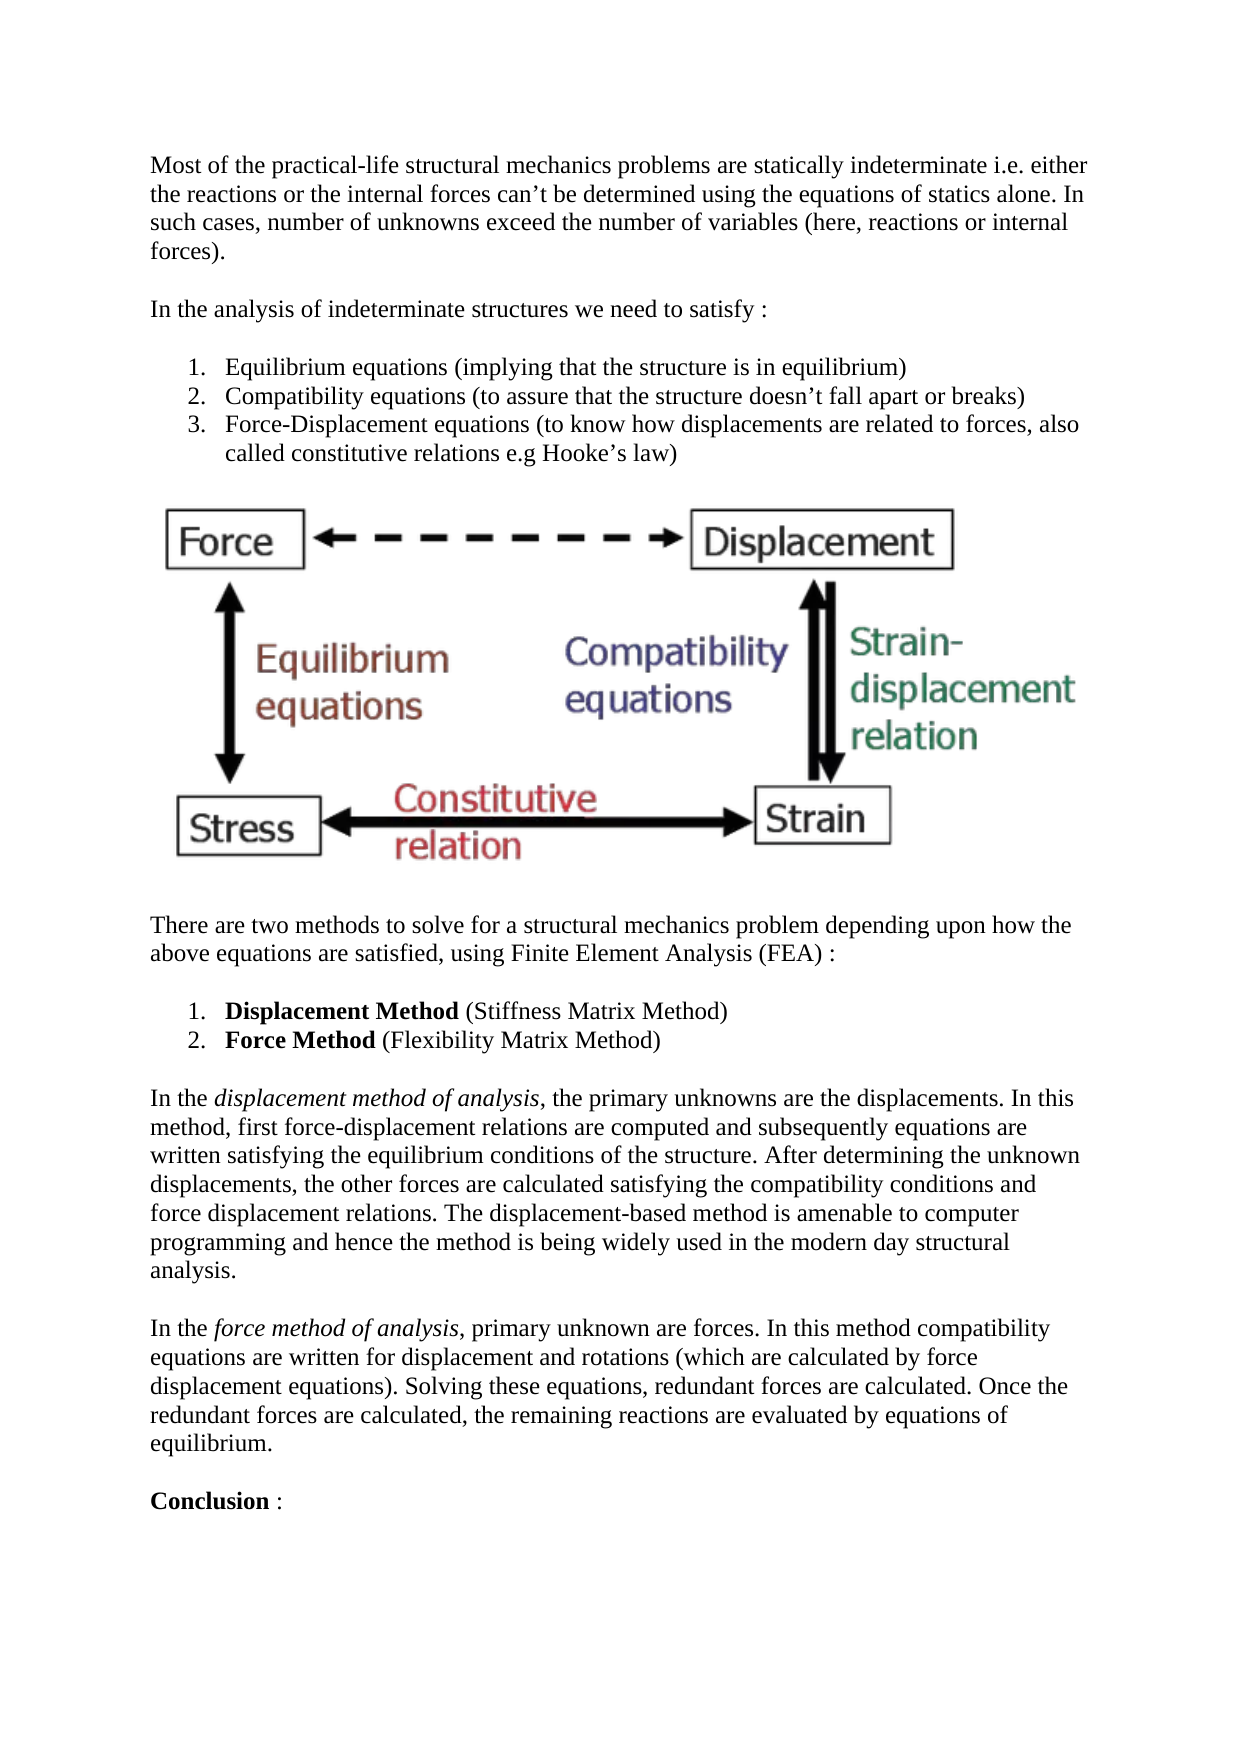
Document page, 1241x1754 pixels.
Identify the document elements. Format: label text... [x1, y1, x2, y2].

text In the analysis of indeterminate structures we need to satisfy : [150, 294, 1090, 323]
list Force-Displacement equations (to know how displacements are related to forces, also called constitutive relations e.g Hooke’s law) [187, 409, 1090, 467]
text Conclusion : [150, 1486, 1090, 1515]
list Equilibrium equations (implying that the structure is in equilibrium) [187, 352, 1090, 381]
picture [150, 496, 1091, 881]
text In the force method of analysis, primary unknown are forces. In this method compatibility equations are written for displacement and rotations (which are calculated by force displacement equations). Solving these equations, redundant forces are calculated. Once the redundant forces are calculated, the remaining reactions are evaluated by equations of equilibrium. [150, 1313, 1090, 1457]
list Force Method (Flexibility Matrix Method) [187, 1025, 1090, 1054]
list Displacement Method (Stiffness Matrix Method) [187, 996, 1090, 1025]
text Most of the practical-life structural mechanics problems are statically indeterminate i.e. either the reactions or the internal forces can’t be determined using the equations of statics alone. In such cases, number of unknowns exceed the number of variables (here, reactions or internal forces). [150, 150, 1090, 265]
text In the displacement method of analysis, the primary unknowns are the displacements. In this method, first force-displacement relations are computed and subsequently equations are written satisfying the equilibrium conditions of the structure. After determining the unknown displacements, the other forces are calculated satisfying the compatibility conditions and force displacement relations. The displacement-based method is amenable to computer programming and hence the method is being widely used in the modern day structural analysis. [150, 1083, 1090, 1284]
list Compatibility equations (to assure that the structure doesn’t fall apart or breaks) [187, 381, 1090, 409]
text There are two methods to solve for a structural mechanics problem depending upon how the above equations are satisfied, using Finite Element Analysis (FEA) : [150, 910, 1090, 967]
